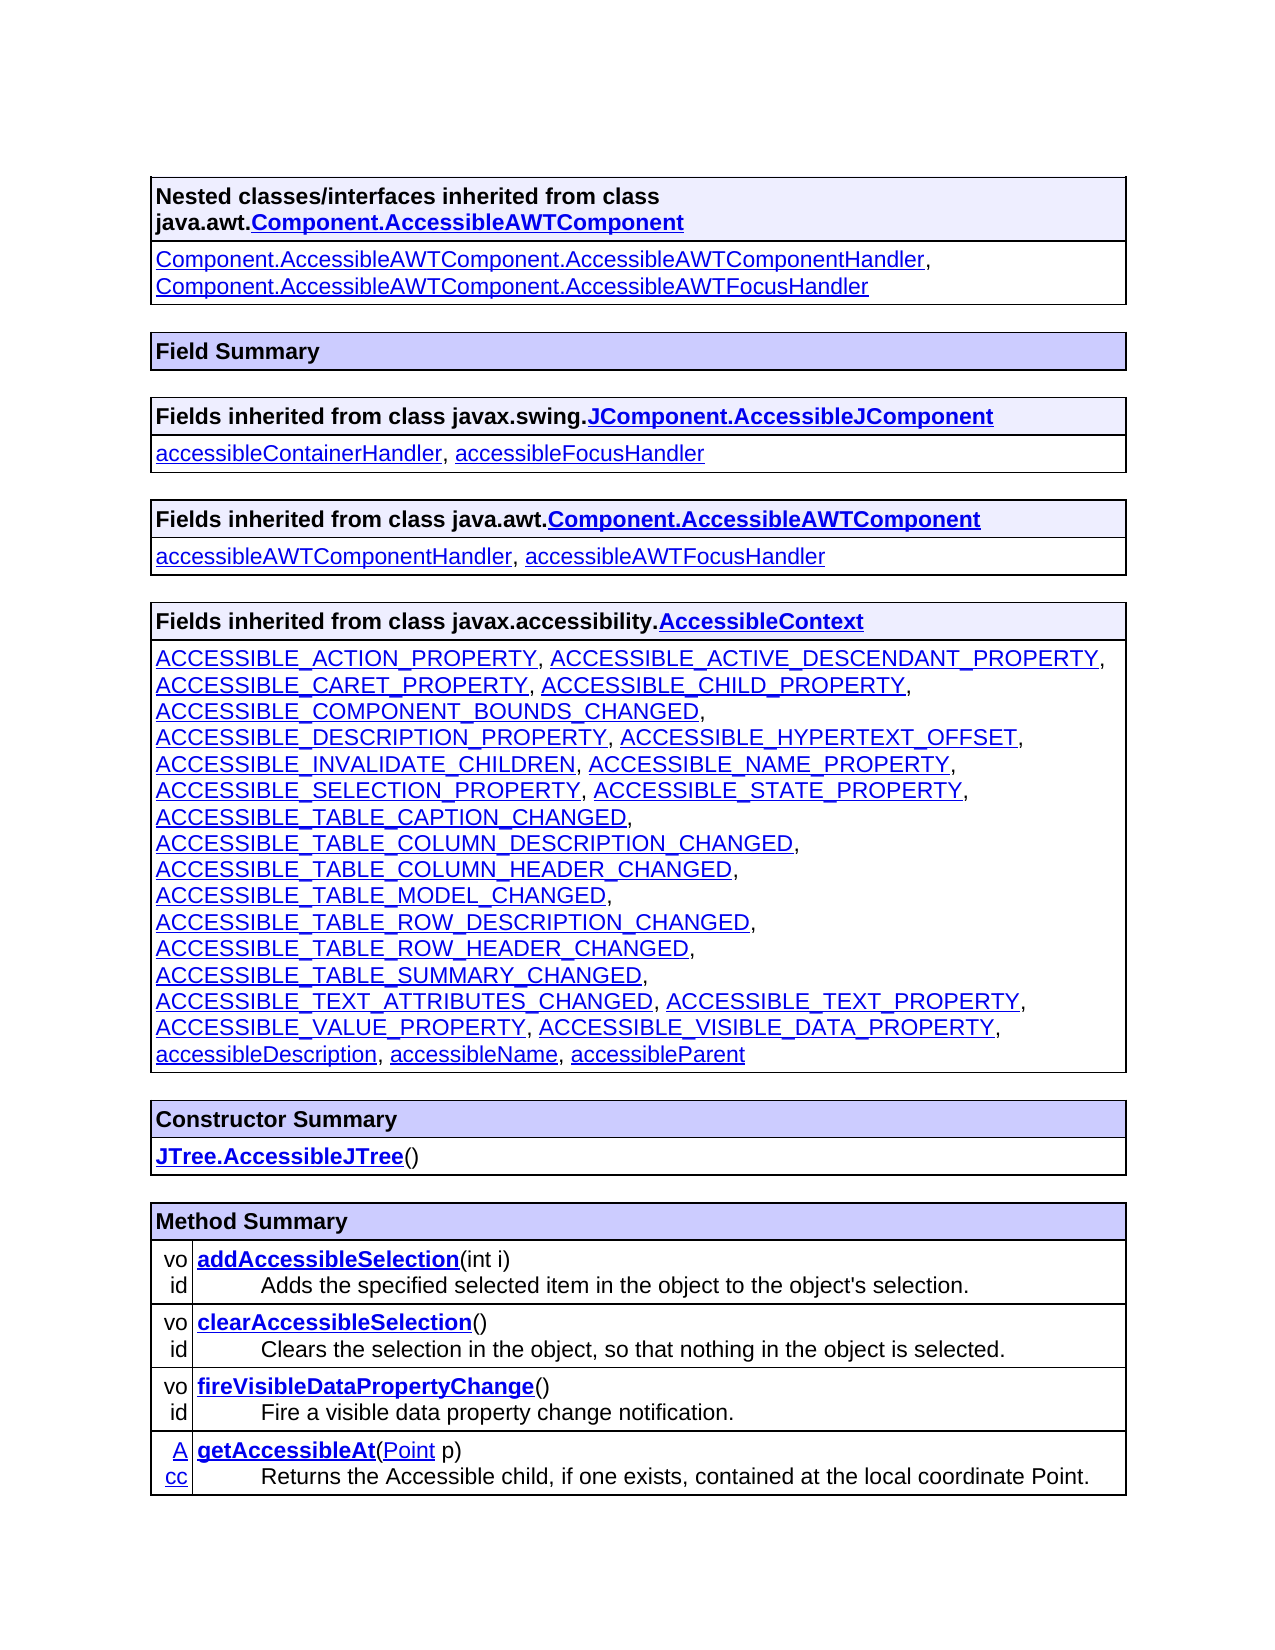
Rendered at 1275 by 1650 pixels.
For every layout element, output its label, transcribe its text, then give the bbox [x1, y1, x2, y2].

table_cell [193, 1432, 1125, 1494]
table_cell fireVisibleDataPropertyChange() Fire a visible data property change notification. [193, 1368, 1125, 1430]
table_cell addAccessibleSelection(int i) Adds the specified selected item in the object to the object's selection. [193, 1241, 1125, 1303]
table_cell ACCESSIBLE_ACTION_PROPERTY, ACCESSIBLE_ACTIVE_DESCENDANT_PROPERTY, ACCESSIBLE_CARET_PROPERTY, ACCESSIBLE_CHILD_PROPERTY, ACCESSIBLE_COMPONENT_BOUNDS_CHANGED, ACCESSIBLE_DESCRIPTION_PROPERTY, ACCESSIBLE_HYPERTEXT_OFFSET, ACCESSIBLE_INVALIDATE_CHILDREN, ACCESSIBLE_NAME_PROPERTY, ACCESSIBLE_SELECTION_PROPERTY, ACCESSIBLE_STATE_PROPERTY, ACCESSIBLE_TABLE_CAPTION_CHANGED, ACCESSIBLE_TABLE_COLUMN_DESCRIPTION_CHANGED, ACCESSIBLE_TABLE_COLUMN_HEADER_CHANGED, ACCESSIBLE_TABLE_MODEL_CHANGED, ACCESSIBLE_TABLE_ROW_DESCRIPTION_CHANGED, ACCESSIBLE_TABLE_ROW_HEADER_CHANGED, ACCESSIBLE_TABLE_SUMMARY_CHANGED, ACCESSIBLE_TEXT_ATTRIBUTES_CHANGED, ACCESSIBLE_TEXT_PROPERTY, ACCESSIBLE_VALUE_PROPERTY, ACCESSIBLE_VISIBLE_DATA_PROPERTY, accessibleDescription, accessibleName, accessibleParent [152, 641, 1125, 1072]
table_header Nested classes/interfaces inherited from class java.awt.Component.AccessibleAWTComponent [152, 178, 1125, 240]
table_cell accessibleAWTComponentHandler, accessibleAWTFocusHandler [152, 538, 1125, 574]
table_cell Accessible [152, 1432, 192, 1494]
table_cell void [152, 1241, 192, 1303]
table_cell accessibleContainerHandler, accessibleFocusHandler [152, 436, 1125, 471]
table_cell Component.AccessibleAWTComponent.AccessibleAWTComponentHandler, Component.AccessibleAWTComponent.AccessibleAWTFocusHandler [152, 242, 1125, 304]
table_header Method Summary [152, 1204, 1125, 1239]
table_cell void [152, 1368, 192, 1430]
table_header Fields inherited from class javax.swing.JComponent.AccessibleJComponent [152, 398, 1125, 434]
table_header Fields inherited from class java.awt.Component.AccessibleAWTComponent [152, 501, 1125, 537]
table_header Fields inherited from class javax.accessibility.AccessibleContext [152, 603, 1125, 639]
table_cell JTree.AccessibleJTree() [152, 1138, 1125, 1174]
table_cell clearAccessibleSelection() Clears the selection in the object, so that nothing in the object is selected. [193, 1305, 1125, 1367]
table_cell void [152, 1305, 192, 1367]
table_header Constructor Summary [152, 1101, 1125, 1137]
table_header Field Summary [152, 333, 1125, 369]
